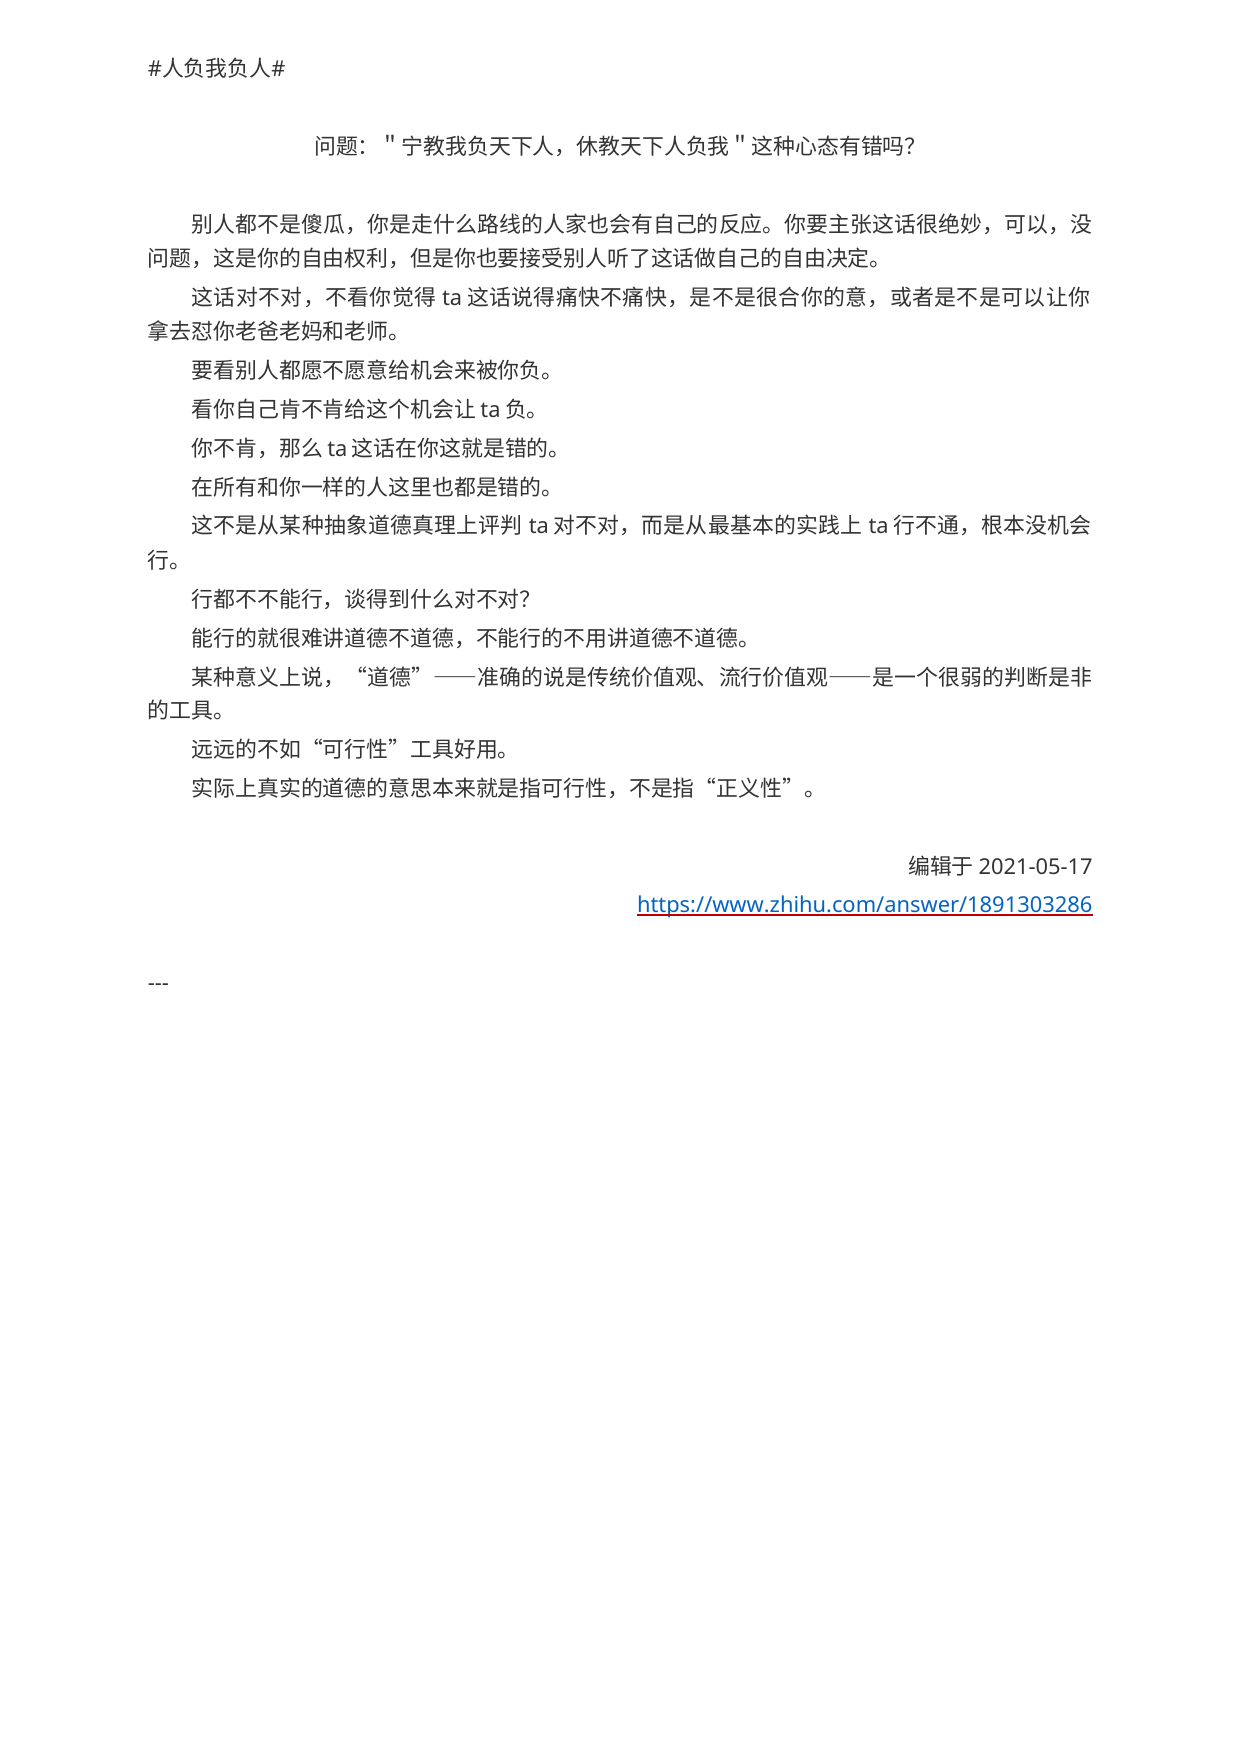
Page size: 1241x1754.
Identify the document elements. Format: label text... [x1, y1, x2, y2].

text #人负我负人# [148, 50, 1092, 84]
text 看你自己肯不肯给这个机会让ta负。 [148, 391, 1092, 424]
text 远远的不如“可行性”工具好用。 [148, 731, 1092, 765]
text --- [148, 965, 1092, 999]
text 这话对不对，不看你觉得ta这话说得痛快不痛快，是不是很合你的意，或者是不是可以让你拿去怼你老爸老妈和老师。 [148, 279, 1092, 347]
text https://www.zhihu.com/answer/1891303286 [148, 887, 1092, 921]
text 问题：＂宁教我负天下人，休教天下人负我＂这种心态有错吗？ [148, 128, 1092, 162]
text 能行的就很难讲道德不道德，不能行的不用讲道德不道德。 [148, 619, 1092, 653]
text 这不是从某种抽象道德真理上评判ta对不对，而是从最基本的实践上ta行不通，根本没机会行。 [148, 507, 1092, 575]
text 编辑于 2021-05-17 [148, 848, 1092, 882]
text 行都不不能行，谈得到什么对不对？ [148, 580, 1092, 614]
text 你不肯，那么ta这话在你这就是错的。 [148, 429, 1092, 463]
text 在所有和你一样的人这里也都是错的。 [148, 468, 1092, 502]
text 某种意义上说，“道德”——准确的说是传统价值观、流行价值观——是一个很弱的判断是非的工具。 [148, 658, 1092, 726]
text 别人都不是傻瓜，你是走什么路线的人家也会有自己的反应。你要主张这话很绝妙，可以，没问题，这是你的自由权利，但是你也要接受别人听了这话做自己的自由决定。 [148, 206, 1092, 274]
text 实际上真实的道德的意思本来就是指可行性，不是指“正义性”。 [148, 770, 1092, 804]
text 要看别人都愿不愿意给机会来被你负。 [148, 352, 1092, 386]
